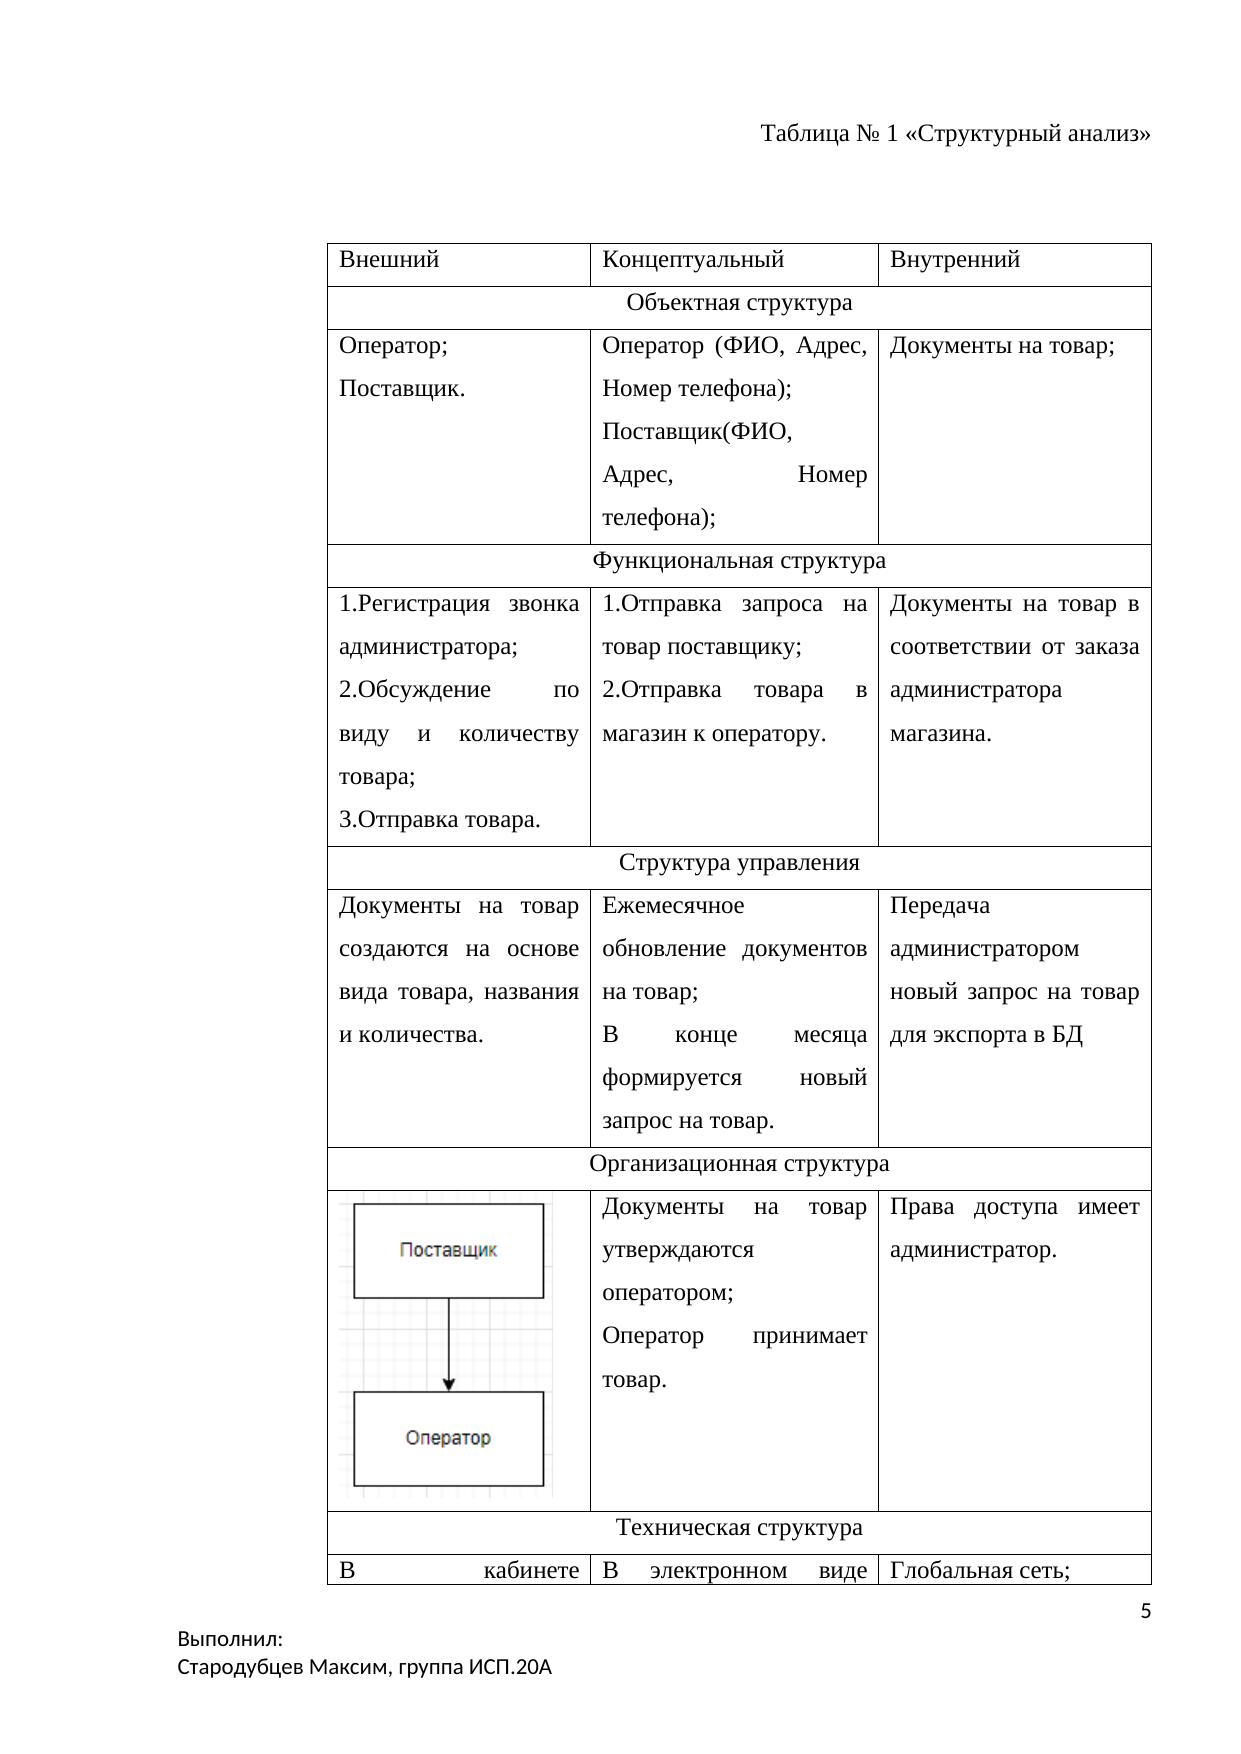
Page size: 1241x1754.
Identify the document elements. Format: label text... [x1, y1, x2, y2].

table_cell [328, 1191, 590, 1511]
table_cell Оператор (ФИО, Адрес, Номер телефона); Поставщик(ФИО, Адрес, Номер телефона); [591, 330, 878, 544]
table_cell Документы на товар в соответствии от заказа администратора магазина. [879, 588, 1151, 846]
table_cell Права доступа имеет администратор. [879, 1191, 1151, 1511]
table_cell Документы на товар создаются на основе вида товара, названия и количества. [328, 890, 590, 1147]
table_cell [591, 1555, 878, 1583]
text Таблица № 1 «Структурный анализ» [215, 118, 1152, 147]
table_cell Оператор; Поставщик. [328, 330, 590, 544]
picture [338, 1191, 553, 1498]
table_cell Документы на товар утверждаются оператором; Оператор принимает товар. [591, 1191, 878, 1511]
table_cell Передача администратором новый запрос на товар для экспорта в БД [879, 890, 1151, 1147]
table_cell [879, 1555, 1151, 1583]
table_header Внешний [328, 244, 590, 286]
table_cell 1.Отправка запроса на товар поставщику; 2.Отправка товара в магазин к оператору. [591, 588, 878, 846]
table_cell Структура управления [328, 847, 1151, 889]
table_cell 1.Регистрация звонка администратора; 2.Обсуждение по виду и количеству товара; 3.Отправка товара. [328, 588, 590, 846]
table_cell Техническая структура [328, 1512, 1151, 1554]
table_header Концептуальный [591, 244, 878, 286]
table_cell Документы на товар; [879, 330, 1151, 544]
table_cell Функциональная структура [328, 545, 1151, 587]
table_cell Организационная структура [328, 1148, 1151, 1190]
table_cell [328, 1555, 590, 1583]
table_cell Ежемесячное обновление документов на товар; В конце месяца формируется новый запрос на товар. [591, 890, 878, 1147]
table_header Внутренний [879, 244, 1151, 286]
table_cell Объектная структура [328, 287, 1151, 329]
